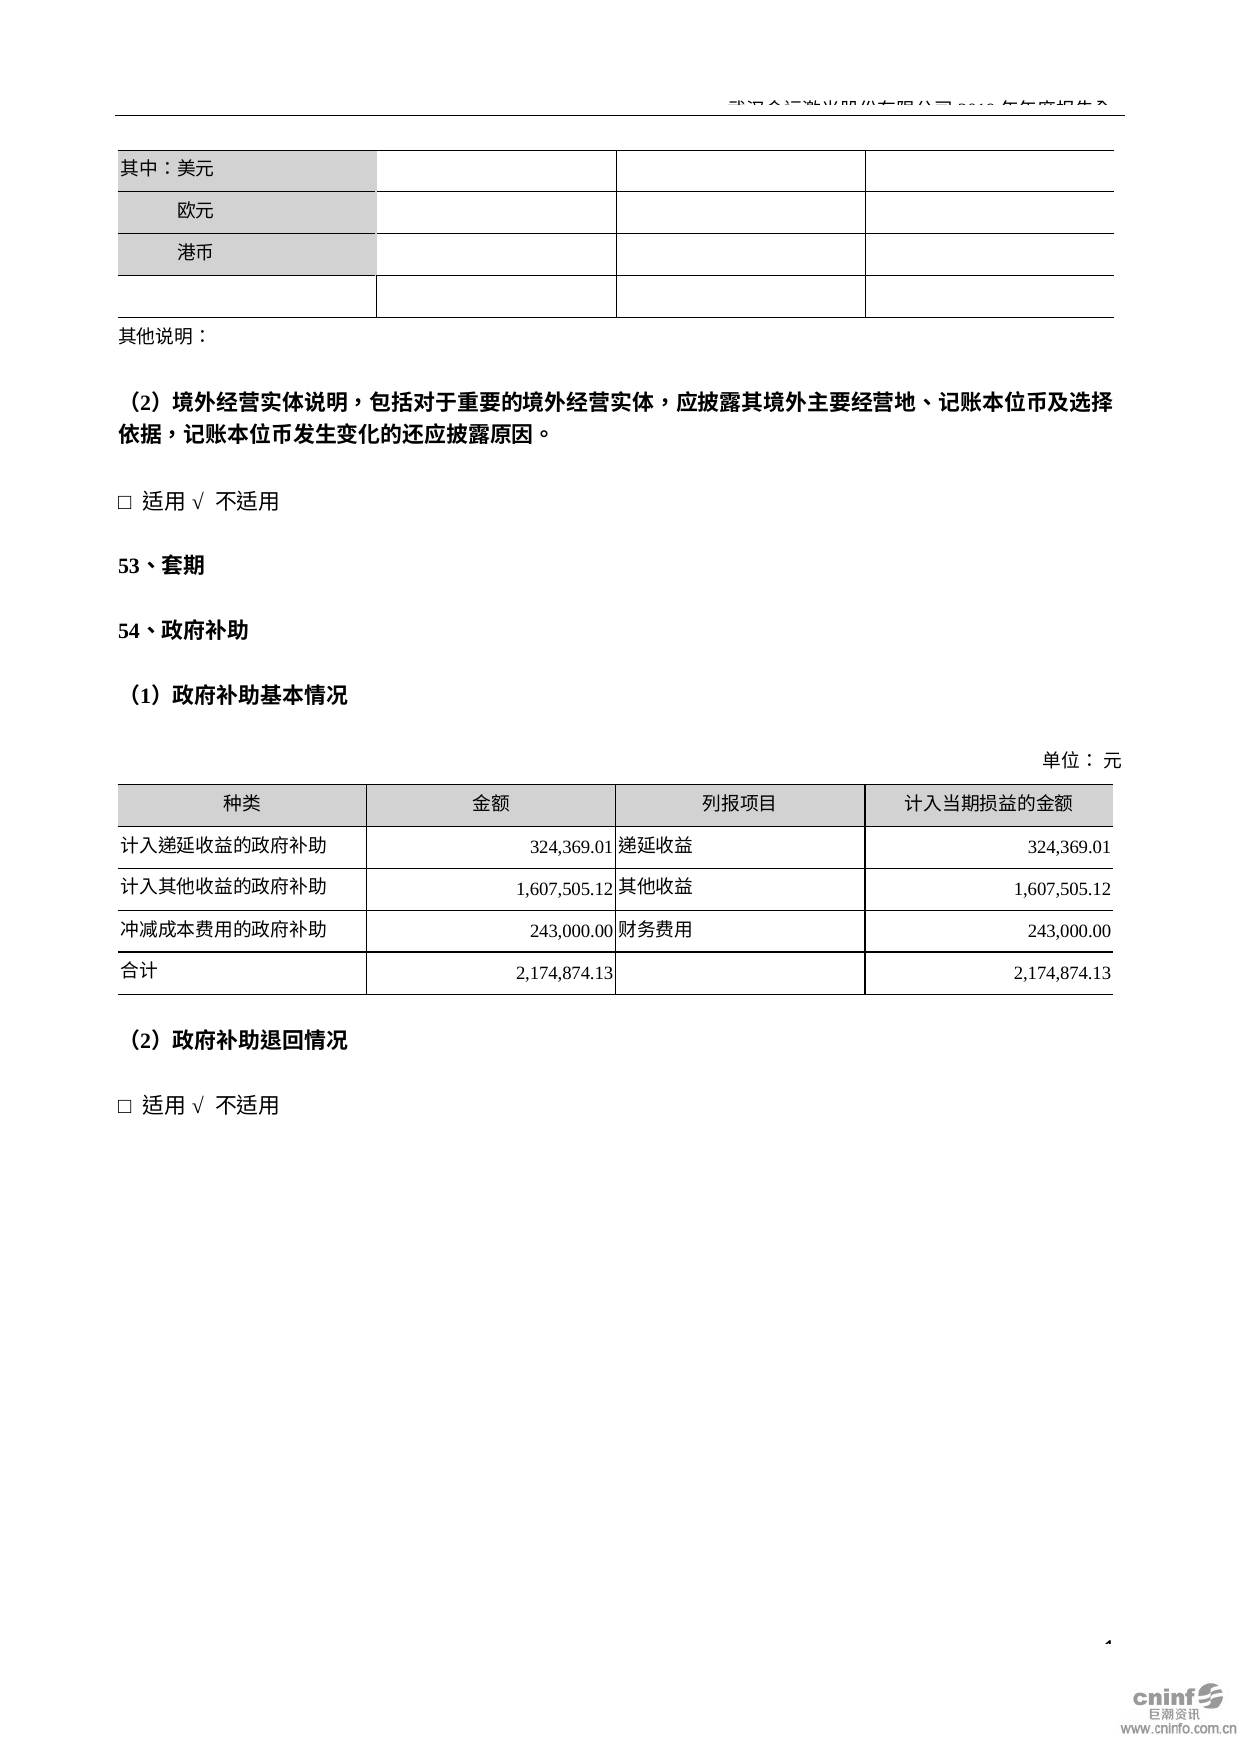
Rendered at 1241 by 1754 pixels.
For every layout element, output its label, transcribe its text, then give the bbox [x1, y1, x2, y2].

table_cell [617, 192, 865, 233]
text □ 适用 √ 不适用 [118, 1090, 1124, 1120]
subtitle 54、政府补助 [118, 615, 1124, 645]
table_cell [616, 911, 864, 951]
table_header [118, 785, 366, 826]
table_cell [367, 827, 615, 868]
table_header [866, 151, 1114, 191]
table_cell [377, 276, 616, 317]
subtitle （2）政府补助退回情况 [118, 1026, 1124, 1055]
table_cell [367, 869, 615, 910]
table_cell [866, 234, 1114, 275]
picture [1115, 1680, 1240, 1737]
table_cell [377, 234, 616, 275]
subtitle 53、套期 [118, 550, 1124, 580]
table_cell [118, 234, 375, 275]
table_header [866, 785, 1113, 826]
text □ 适用 √ 不适用 [118, 486, 1124, 515]
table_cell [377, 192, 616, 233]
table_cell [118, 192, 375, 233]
subtitle （2）境外经营实体说明，包括对于重要的境外经营实体，应披露其境外主要经营地、记账本位币及选择 依据，记账本位币发生变化的还应披露原因。 [118, 386, 1124, 448]
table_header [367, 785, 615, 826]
text 单位： 元 [102, 747, 1122, 772]
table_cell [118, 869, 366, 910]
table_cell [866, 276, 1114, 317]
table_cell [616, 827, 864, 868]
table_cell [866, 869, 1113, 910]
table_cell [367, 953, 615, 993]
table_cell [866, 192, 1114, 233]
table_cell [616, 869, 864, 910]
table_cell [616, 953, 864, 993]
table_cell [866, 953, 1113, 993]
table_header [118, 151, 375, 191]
text 其他说明： [118, 323, 1124, 349]
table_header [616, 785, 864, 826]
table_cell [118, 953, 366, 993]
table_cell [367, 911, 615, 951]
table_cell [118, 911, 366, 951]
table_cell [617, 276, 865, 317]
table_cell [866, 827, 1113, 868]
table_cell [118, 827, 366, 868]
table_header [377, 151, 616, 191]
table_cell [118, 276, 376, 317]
subtitle （1）政府补助基本情况 [118, 680, 1124, 709]
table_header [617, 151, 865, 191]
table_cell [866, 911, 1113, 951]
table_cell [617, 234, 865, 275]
